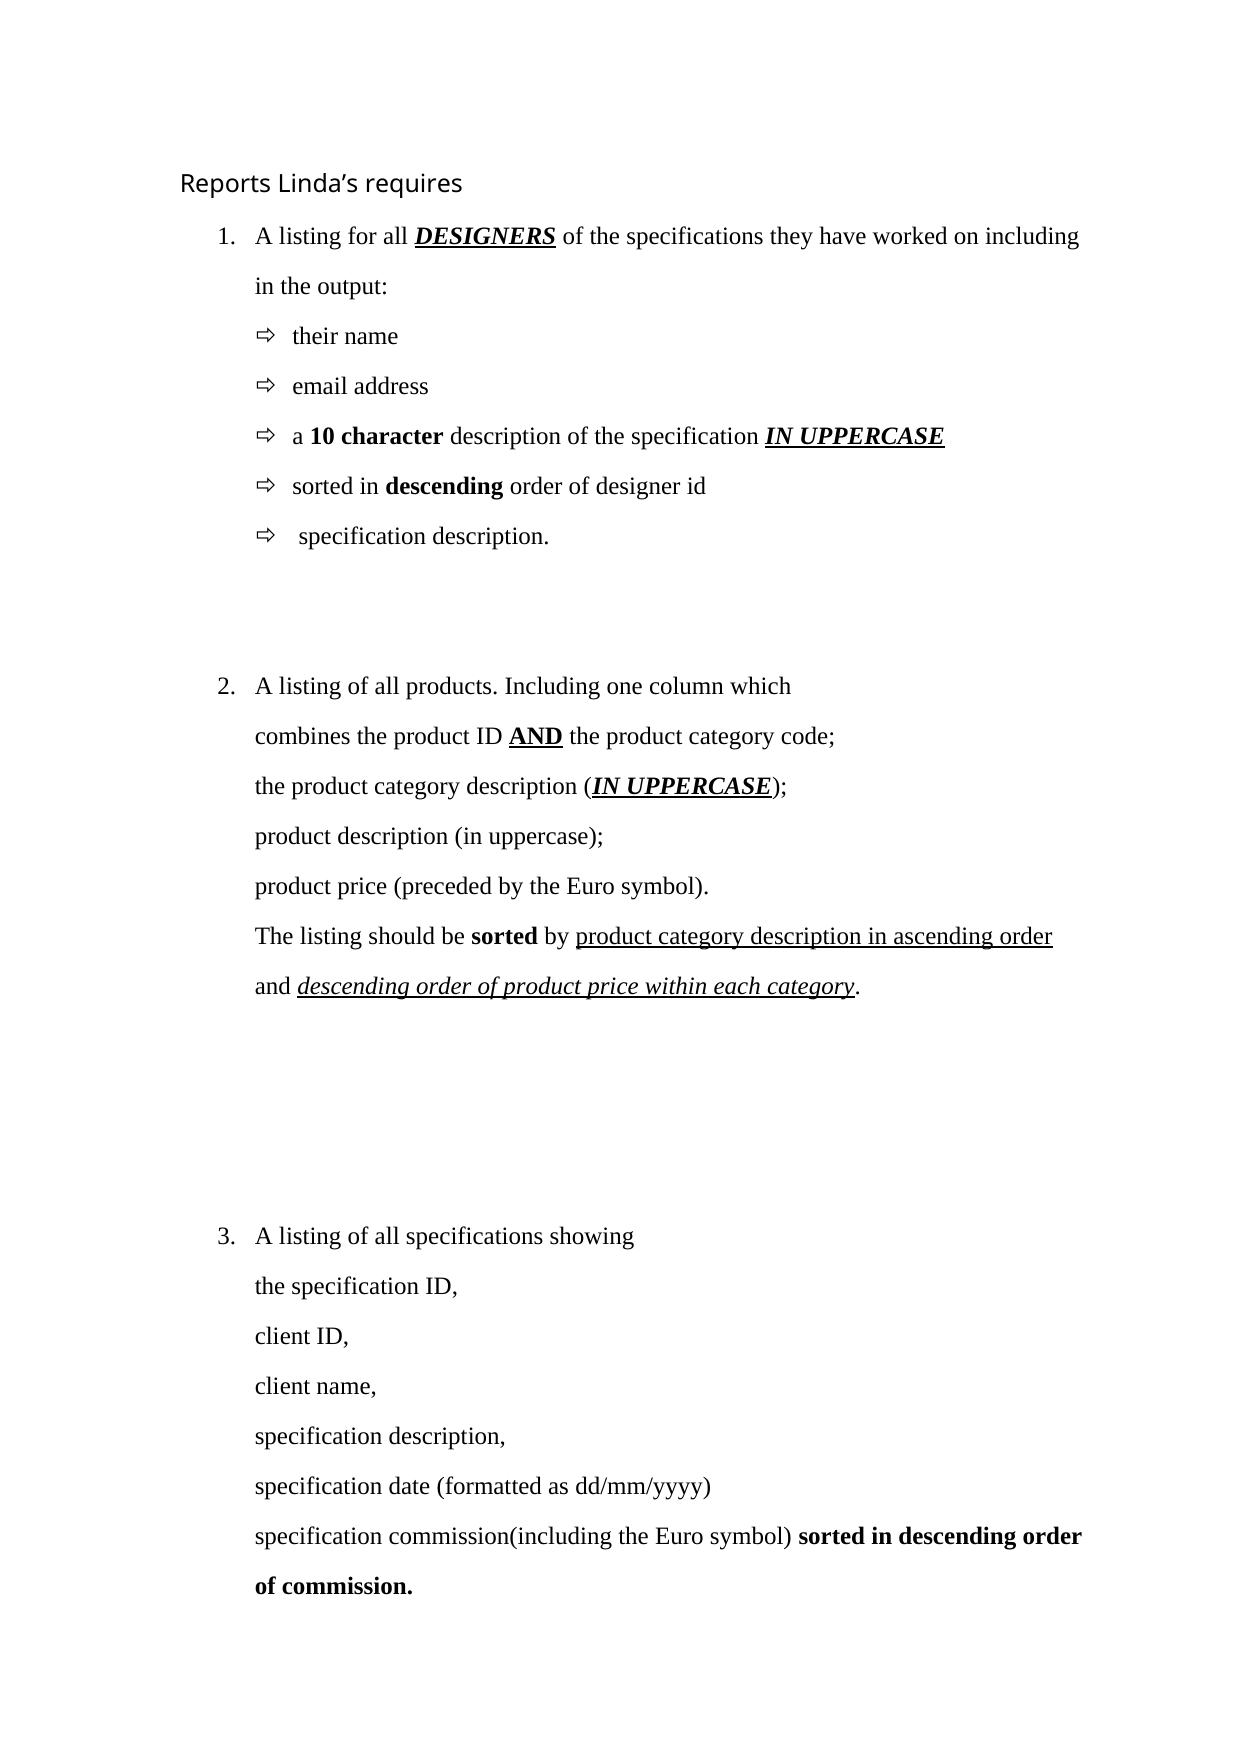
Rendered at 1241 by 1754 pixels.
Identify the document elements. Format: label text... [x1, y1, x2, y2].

list specification commission(including the Euro symbol) sorted in descending order of commission. [254, 1500, 1090, 1600]
list specification description. [254, 500, 1090, 550]
list A listing of all products. Including one column which [217, 650, 1090, 700]
text Reports Linda’s requires [179, 150, 1090, 200]
list The listing should be sorted by product category description in ascending order and descending order of product price within each category. [254, 900, 1090, 1000]
list product description (in uppercase); [254, 800, 1090, 850]
list the product category description (IN UPPERCASE); [254, 750, 1090, 800]
list client ID, [254, 1300, 1090, 1350]
list the specification ID, [254, 1250, 1090, 1300]
list a 10 character description of the specification IN UPPERCASE [254, 400, 1090, 450]
list product price (preceded by the Euro symbol). [254, 850, 1090, 900]
list specification date (formatted as dd/mm/yyyy) [254, 1450, 1090, 1500]
list combines the product ID AND the product category code; [254, 700, 1090, 750]
list sorted in descending order of designer id [254, 450, 1090, 500]
list A listing for all DESIGNERS of the specifications they have worked on including in the output: [217, 200, 1090, 300]
list email address [254, 350, 1090, 400]
list specification description, [254, 1400, 1090, 1450]
list their name [254, 300, 1090, 350]
list A listing of all specifications showing [217, 1200, 1090, 1250]
list client name, [254, 1350, 1090, 1400]
